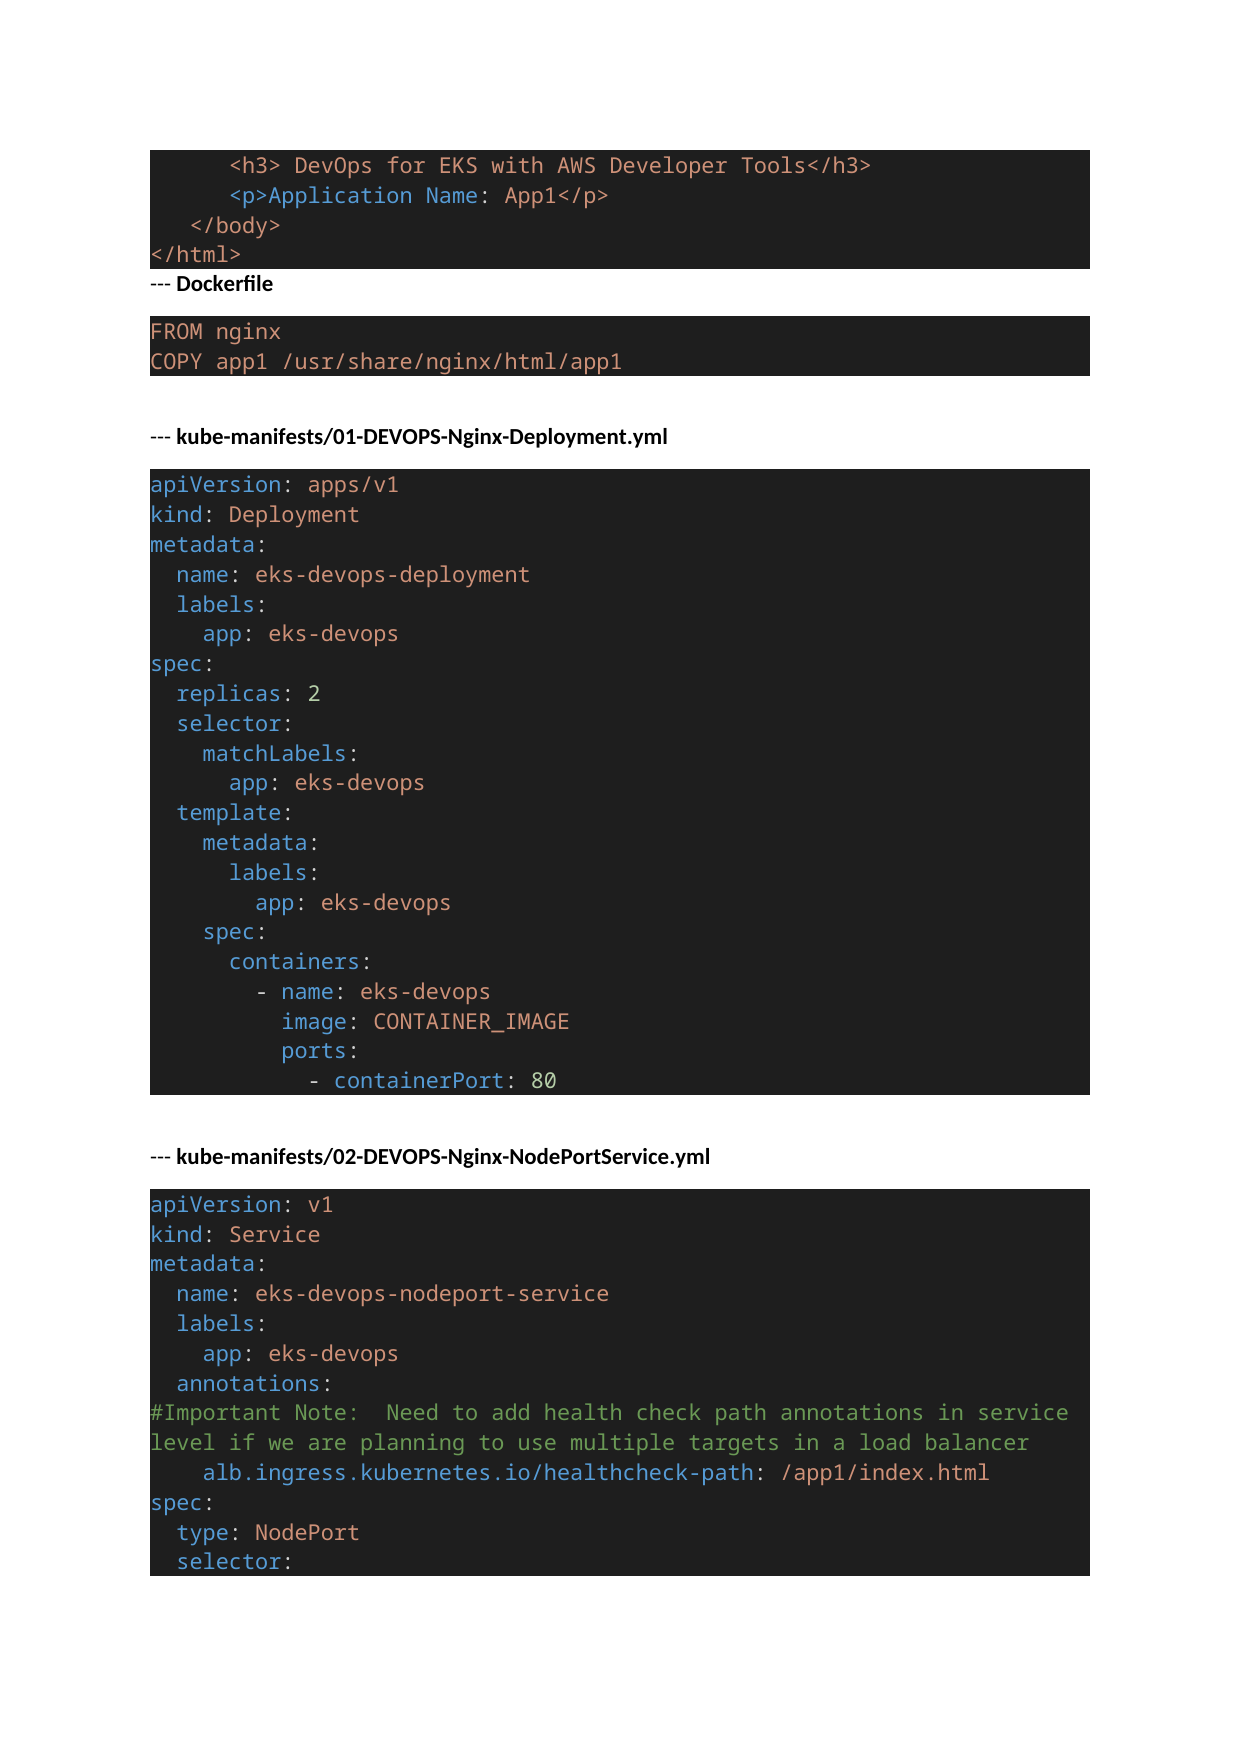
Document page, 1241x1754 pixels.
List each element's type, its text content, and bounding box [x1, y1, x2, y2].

text <h3> DevOps for EKS with AWS Developer Tools</h3> [150, 150, 1090, 180]
text COPY app1 /usr/share/nginx/html/app1 [150, 346, 1090, 376]
text template: [150, 797, 1090, 827]
text labels: [150, 857, 1090, 886]
text labels: [150, 588, 1090, 618]
text --- Dockerfile [150, 269, 1090, 297]
text <p>Application Name: App1</p> [150, 180, 1090, 209]
text selector: [150, 1546, 1090, 1576]
text containers: [150, 946, 1090, 976]
text - containerPort: 80 [150, 1065, 1090, 1095]
text FROM nginx [150, 316, 1090, 346]
text spec: [150, 1487, 1090, 1516]
text spec: [150, 916, 1090, 946]
text - name: eks-devops [150, 976, 1090, 1006]
text kind: Deployment [150, 499, 1090, 529]
text #Important Note: Need to add health check path annotations in service level if we are planning to use multiple targets in a load balancer [150, 1397, 1090, 1457]
text annotations: [150, 1367, 1090, 1397]
text ports: [150, 1035, 1090, 1065]
text --- kube-manifests/02-DEVOPS-Nginx-NodePortService.yml [150, 1142, 1090, 1170]
text app: eks-devops [150, 1338, 1090, 1367]
text name: eks-devops-deployment [150, 559, 1090, 588]
text name: eks-devops-nodeport-service [150, 1278, 1090, 1308]
text --- kube-manifests/01-DEVOPS-Nginx-Deployment.yml [150, 422, 1090, 451]
text selector: [150, 708, 1090, 737]
text </html> [150, 239, 1090, 269]
text replicas: 2 [150, 678, 1090, 708]
text type: NodePort [150, 1516, 1090, 1546]
text metadata: [150, 827, 1090, 857]
text app: eks-devops [150, 618, 1090, 648]
text image: CONTAINER_IMAGE [150, 1006, 1090, 1035]
text metadata: [150, 529, 1090, 559]
text metadata: [150, 1248, 1090, 1278]
text alb.ingress.kubernetes.io/healthcheck-path: /app1/index.html [150, 1457, 1090, 1487]
text matchLabels: [150, 737, 1090, 767]
text apiVersion: v1 [150, 1189, 1090, 1218]
text spec: [150, 648, 1090, 678]
text app: eks-devops [150, 767, 1090, 797]
text </body> [150, 209, 1090, 239]
text apiVersion: apps/v1 [150, 469, 1090, 499]
text labels: [150, 1308, 1090, 1338]
text kind: Service [150, 1218, 1090, 1248]
text app: eks-devops [150, 886, 1090, 916]
